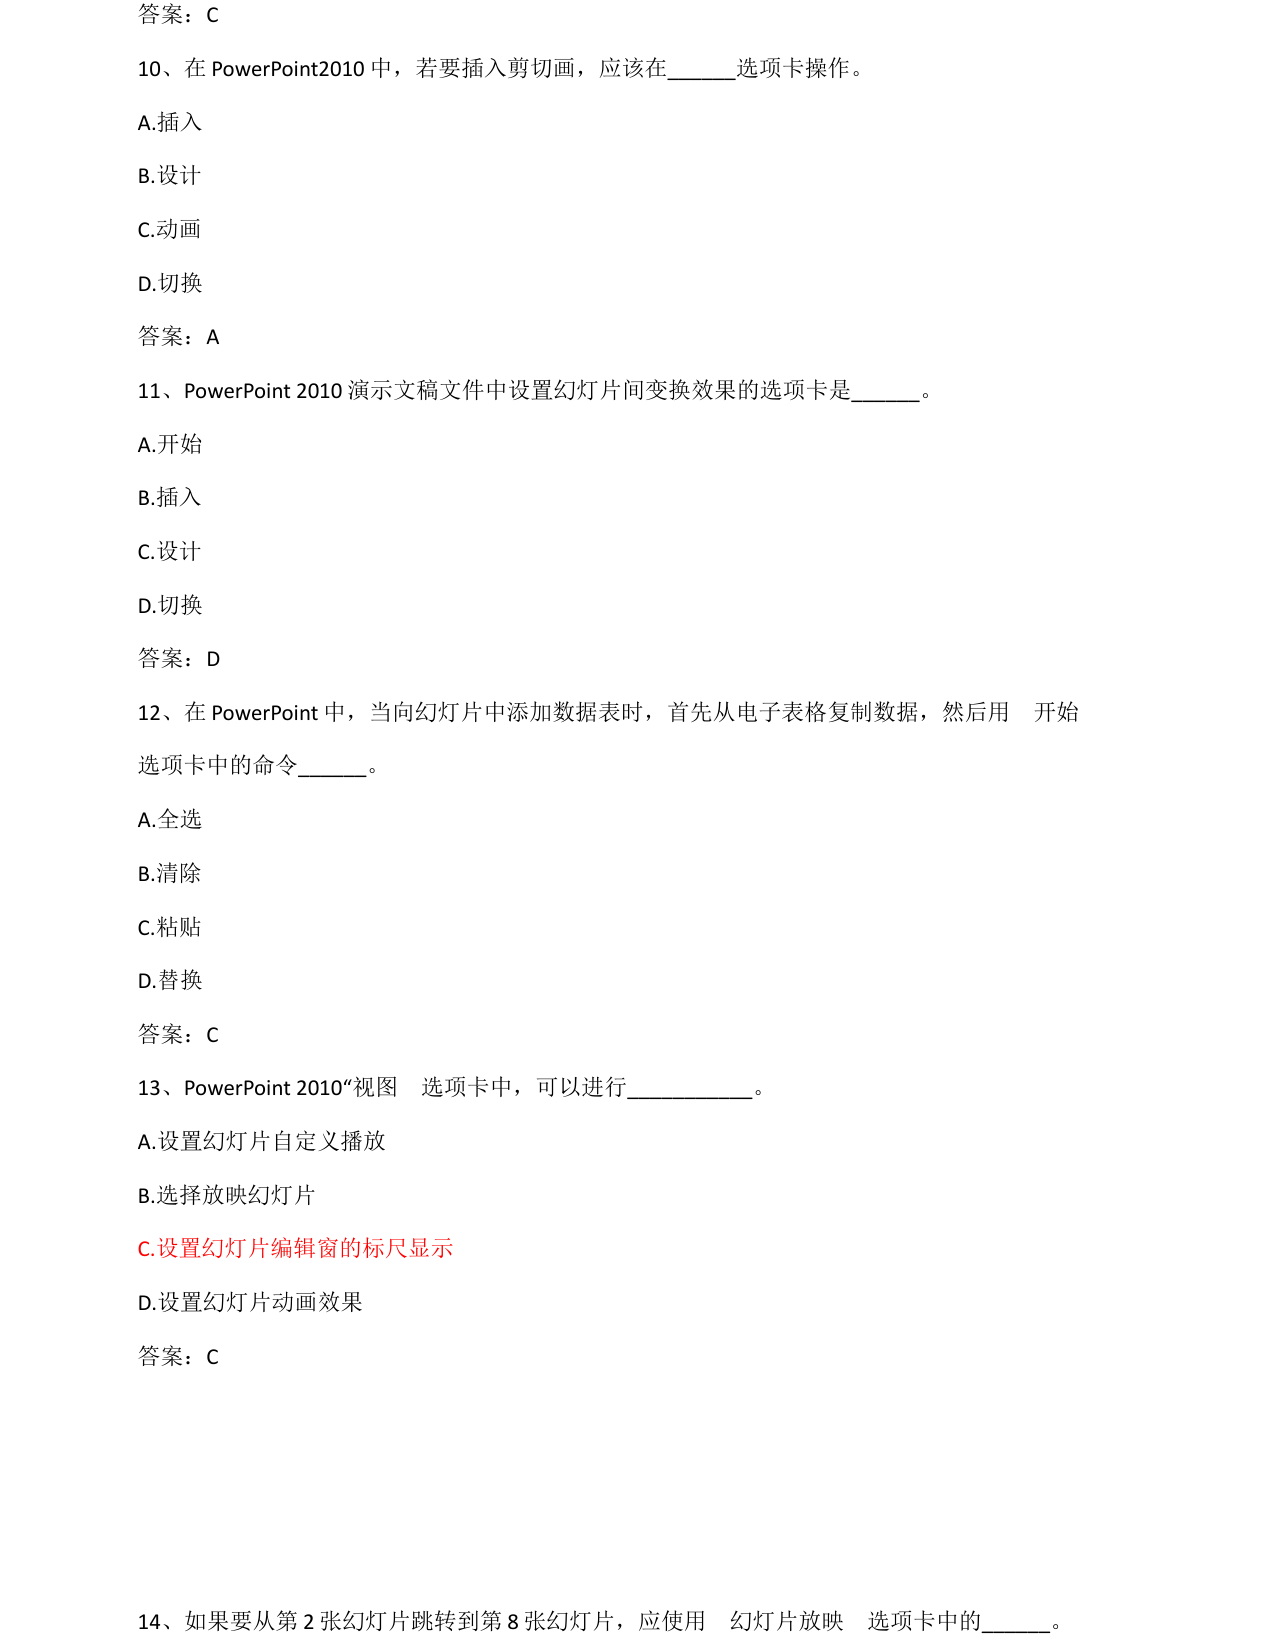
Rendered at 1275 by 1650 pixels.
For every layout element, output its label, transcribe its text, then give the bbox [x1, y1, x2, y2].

text 12、在PowerPoint中，当向幻灯片中添加数据表时，首先从电子表格复制数据，然后用“开始” [137, 697, 1275, 726]
text 13、PowerPoint 2010“视图”选项卡中，可以进行___________。 [137, 1073, 1275, 1102]
text C.动画 [137, 214, 1275, 243]
text 11、PowerPoint 2010演示文稿文件中设置幻灯片间变换效果的选项卡是______。 [137, 376, 1275, 404]
text C.粘贴 [137, 912, 1275, 941]
text 10、在PowerPoint2010中，若要插入剪切画，应该在______选项卡操作。 [137, 54, 1275, 82]
text 14、如果要从第2张幻灯片跳转到第8张幻灯片，应使用“幻灯片放映”选项卡中的______。 [137, 1607, 1275, 1636]
text A.开始 [137, 429, 1275, 458]
text 答案：D [137, 644, 1275, 672]
text D.替换 [137, 966, 1275, 994]
text D.设置幻灯片动画效果 [137, 1287, 1275, 1316]
text B.设计 [137, 161, 1275, 189]
text 答案：C [137, 1019, 1275, 1048]
text B.插入 [137, 483, 1275, 511]
text 答案：A [137, 322, 1275, 351]
text 答案：C [137, 0, 1275, 29]
text A.全选 [137, 805, 1275, 833]
text C.设置幻灯片编辑窗的标尺显示 [137, 1234, 1275, 1262]
text C.设计 [137, 536, 1275, 565]
text A.插入 [137, 107, 1275, 136]
text B.选择放映幻灯片 [137, 1180, 1275, 1209]
text 答案：C [137, 1341, 1275, 1370]
text D.切换 [137, 590, 1275, 619]
text B.清除 [137, 858, 1275, 887]
text A.设置幻灯片自定义播放 [137, 1127, 1275, 1155]
text D.切换 [137, 268, 1275, 297]
text 选项卡中的命令______。 [137, 751, 1275, 780]
